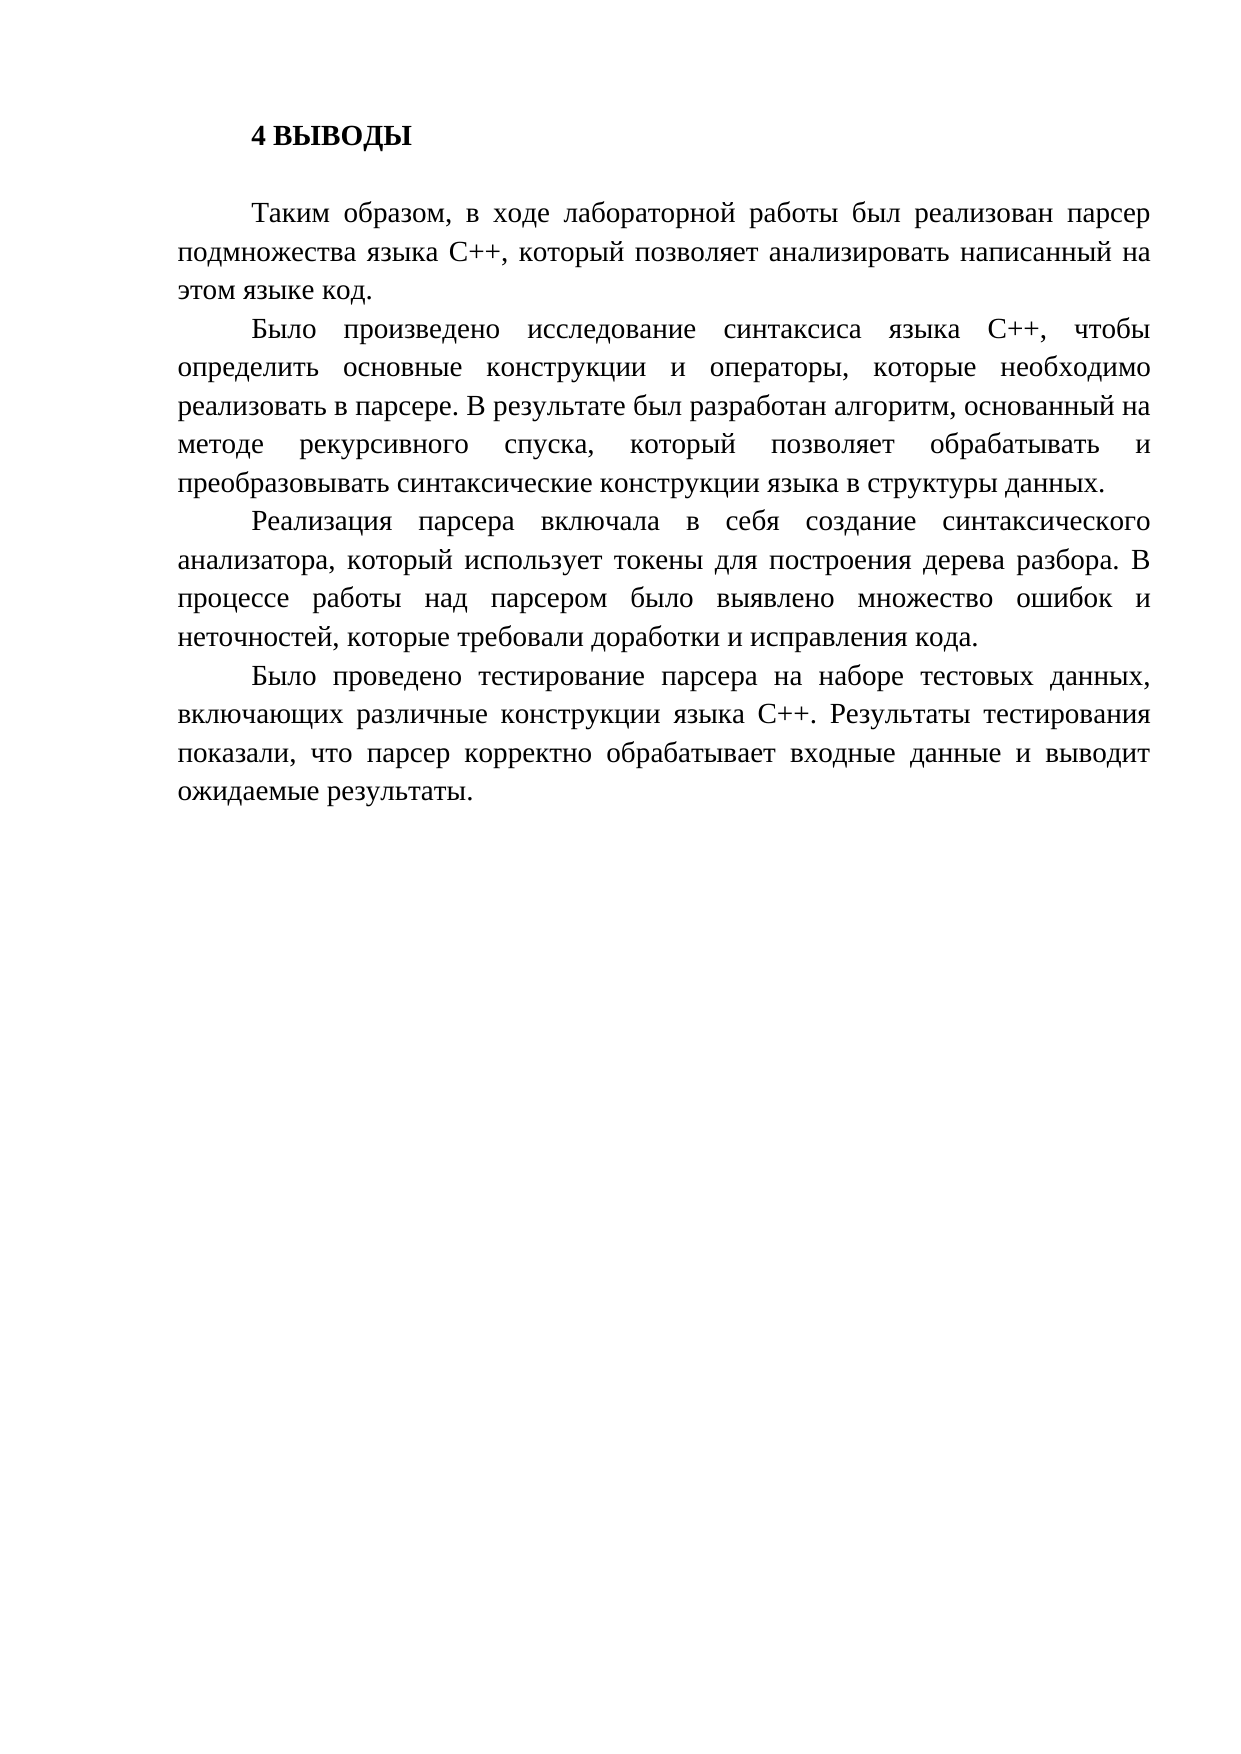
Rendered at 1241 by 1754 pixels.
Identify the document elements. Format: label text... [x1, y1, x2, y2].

text Реализация парсера включала в себя создание синтаксического анализатора, который использует токены для построения дерева разбора. В процессе работы над парсером было выявлено множество ошибок и неточностей, которые требовали доработки и исправления кода. [177, 503, 1152, 653]
text Было проведено тестирование парсера на наборе тестовых данных, включающих различные конструкции языка С++. Результаты тестирования показали, что парсер корректно обрабатывает входные данные и выводит ожидаемые результаты. [177, 658, 1152, 807]
text Было произведено исследование синтаксиса языка С++, чтобы определить основные конструкции и операторы, которые необходимо реализовать в парсере. В результате был разработан алгоритм, основанный на методе рекурсивного спуска, который позволяет обрабатывать и преобразовывать синтаксические конструкции языка в структуры данных. [177, 311, 1152, 498]
text Таким образом, в ходе лабораторной работы был реализован парсер подмножества языка С++, который позволяет анализировать написанный на этом языке код. [177, 195, 1152, 306]
list ВЫВОДЫ [177, 118, 1152, 152]
